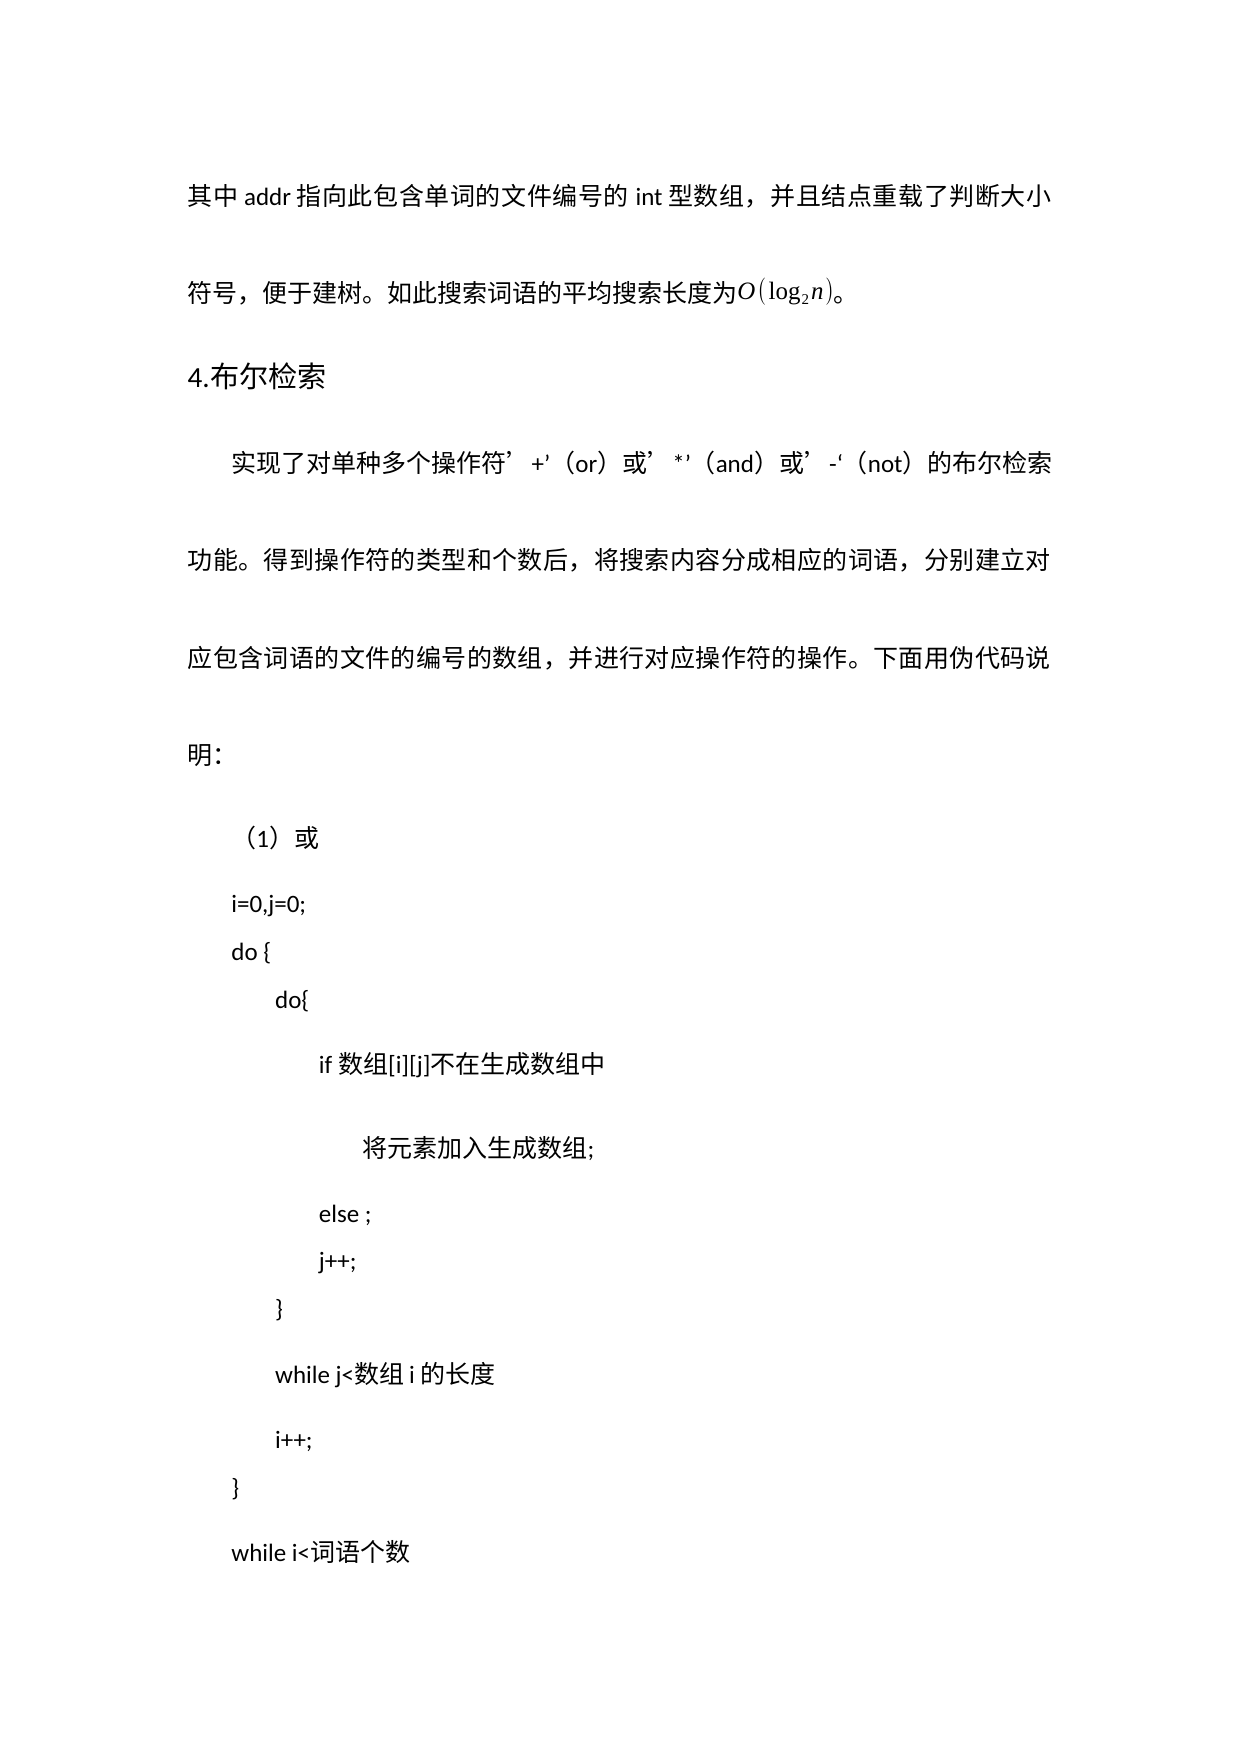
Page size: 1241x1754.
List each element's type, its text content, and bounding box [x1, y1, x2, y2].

text } [187, 1292, 1053, 1325]
text } [187, 1471, 1053, 1503]
text j++; [187, 1244, 1053, 1277]
text i++; [187, 1423, 1053, 1456]
text do { [187, 935, 1053, 968]
text 其中addr指向此包含单词的文件编号的int型数组，并且结点重载了判断大小符号，便于建树。如此搜索词语的平均搜索长度为。 [187, 162, 1053, 324]
text i=0,j=0; [231, 887, 1053, 920]
text 将元素加入生成数组; [187, 1114, 1053, 1179]
text else ; [187, 1197, 1053, 1229]
text do{ [187, 983, 1053, 1015]
text 4.布尔检索 [187, 343, 1053, 408]
text （1）或 [231, 804, 1053, 869]
text while i<词语个数 [187, 1518, 1053, 1583]
text 实现了对单种多个操作符’+’（or）或’*’（and）或’-‘（not）的布尔检索功能。得到操作符的类型和个数后，将搜索内容分成相应的词语，分别建立对应包含词语的文件的编号的数组，并进行对应操作符的操作。下面用伪代码说明： [187, 429, 1053, 786]
text if 数组[i][j]不在生成数组中 [187, 1031, 1053, 1096]
text while j<数组i的长度 [187, 1340, 1053, 1405]
